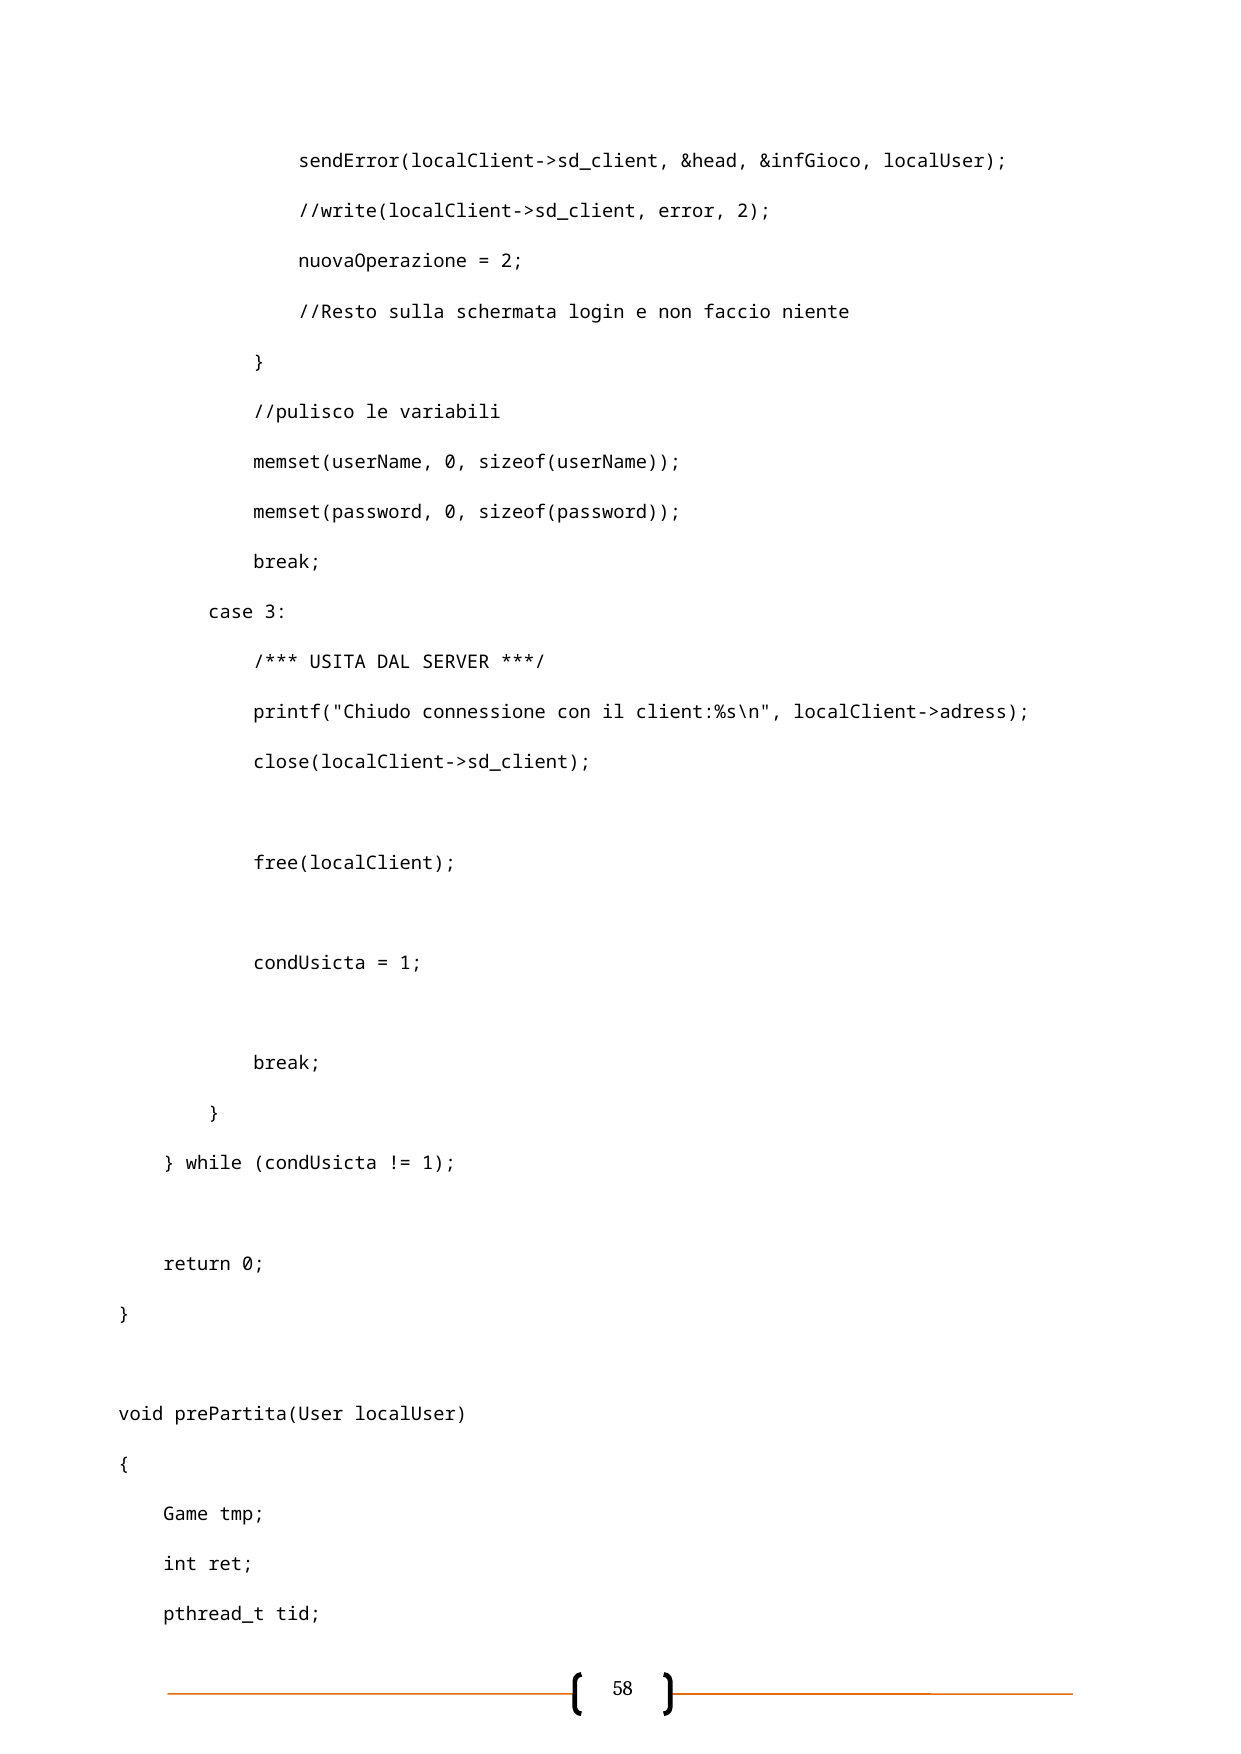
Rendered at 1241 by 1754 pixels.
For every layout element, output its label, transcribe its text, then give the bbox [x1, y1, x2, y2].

text } [118, 348, 1122, 373]
text break; [118, 548, 1122, 574]
text } [118, 1300, 1122, 1326]
text memset(userName, 0, sizeof(userName)); [118, 448, 1122, 474]
text nuovaOperazione = 2; [118, 248, 1122, 273]
text condUsicta = 1; [118, 949, 1122, 975]
text int ret; [118, 1551, 1122, 1576]
text close(localClient->sd_client); [118, 749, 1122, 774]
text case 3: [118, 598, 1122, 624]
text memset(password, 0, sizeof(password)); [118, 498, 1122, 524]
text Game tmp; [118, 1500, 1122, 1526]
text //Resto sulla schermata login e non faccio niente [118, 298, 1122, 323]
text sendError(localClient->sd_client, &head, &infGioco, localUser); [118, 148, 1122, 173]
text break; [118, 1049, 1122, 1075]
text { [118, 1450, 1122, 1476]
text //write(localClient->sd_client, error, 2); [118, 198, 1122, 223]
text pthread_t tid; [118, 1601, 1122, 1626]
text } [118, 1099, 1122, 1125]
text printf("Chiudo connessione con il client:%s\n", localClient->adress); [118, 699, 1122, 724]
text return 0; [118, 1250, 1122, 1275]
text //pulisco le variabili [118, 398, 1122, 424]
text } while (condUsicta != 1); [118, 1150, 1122, 1175]
text /*** USITA DAL SERVER ***/ [118, 649, 1122, 674]
text free(localClient); [118, 849, 1122, 874]
text void prePartita(User localUser) [118, 1400, 1122, 1426]
